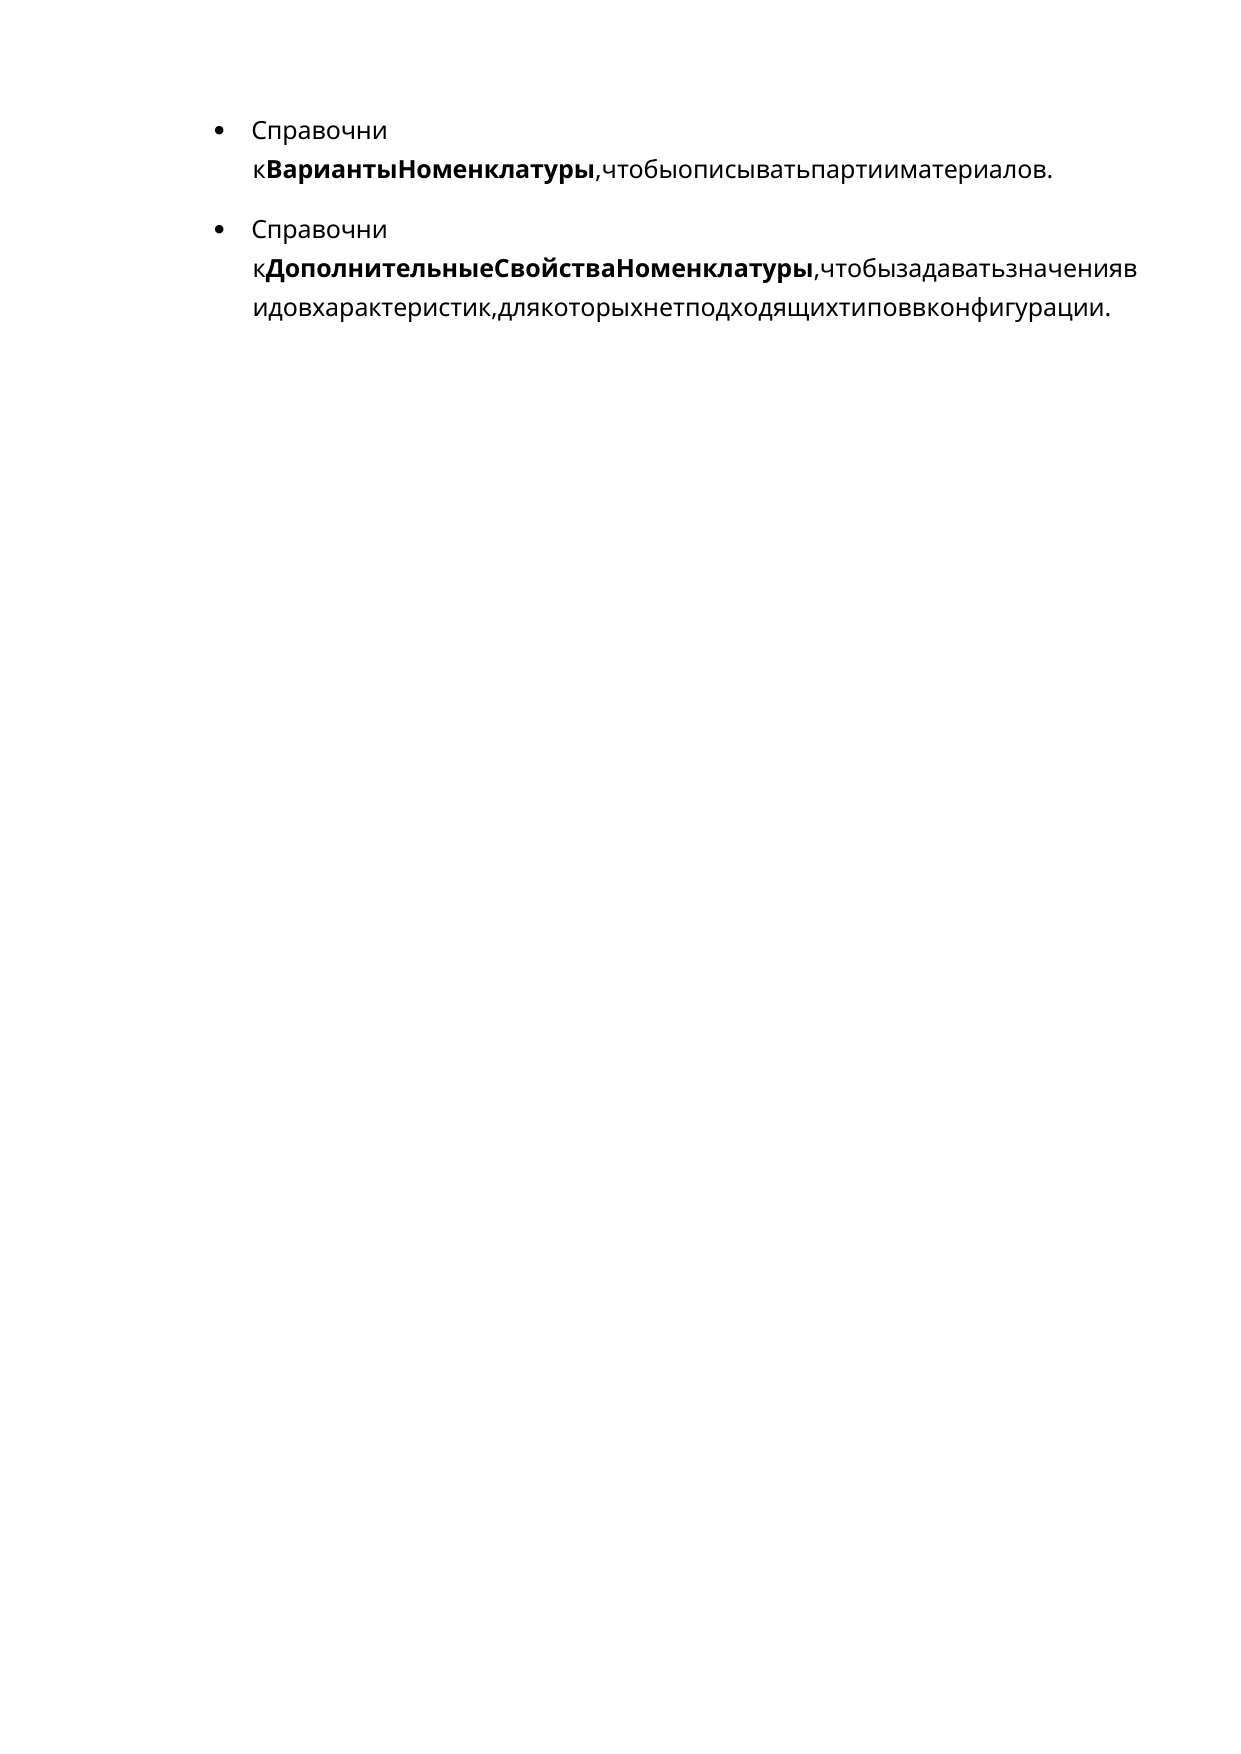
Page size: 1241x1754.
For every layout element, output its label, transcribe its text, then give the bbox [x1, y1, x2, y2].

list СправочникВариантыНоменклатуры,чтобыописыватьпартииматериалов. [215, 112, 1152, 186]
list СправочникДополнительныеСвойстваНоменклатуры,чтобызадаватьзначениявидовхарактеристик,длякоторыхнетподходящихтиповвконфигурации. [215, 211, 1152, 324]
